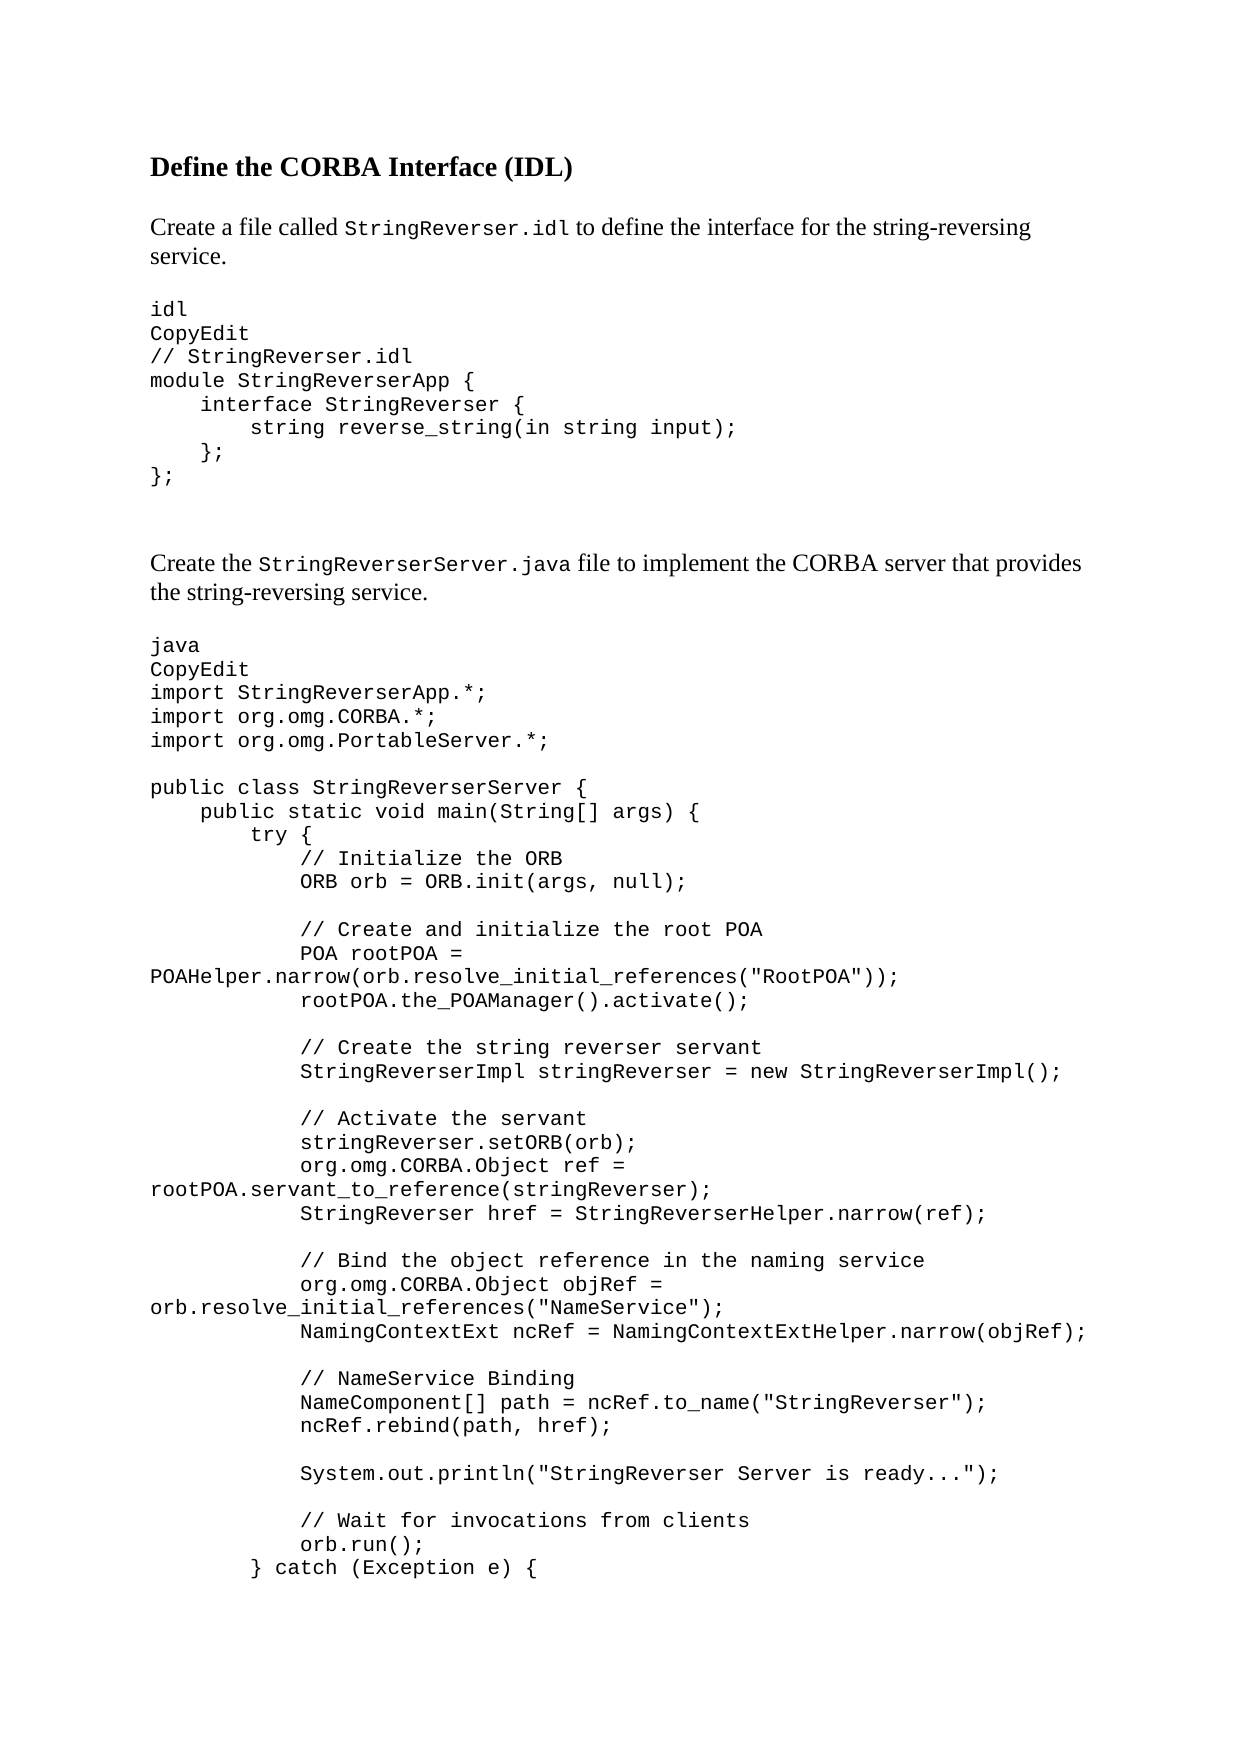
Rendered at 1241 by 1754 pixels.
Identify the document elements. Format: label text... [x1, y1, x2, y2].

text Create a file called StringReverser.idl to define the interface for the string-reversing service. [150, 212, 1090, 270]
text // NameService Binding [150, 1368, 1090, 1392]
text interface StringReverser { [150, 394, 1090, 417]
text StringReverserImpl stringReverser = new StringReverserImpl(); [150, 1061, 1090, 1084]
text Create the StringReverserServer.java file to implement the CORBA server that provides the string-reversing service. [150, 548, 1090, 606]
text // StringReverser.idl [150, 346, 1090, 370]
text java [150, 635, 1090, 659]
text Define the CORBA Interface (IDL) [150, 150, 1090, 182]
text rootPOA.the_POAManager().activate(); [150, 990, 1090, 1013]
text string reverse_string(in string input); [150, 417, 1090, 441]
text } catch (Exception e) { [150, 1557, 1090, 1581]
text import org.omg.PortableServer.*; [150, 730, 1090, 753]
text ORB orb = ORB.init(args, null); [150, 872, 1090, 895]
text NamingContextExt ncRef = NamingContextExtHelper.narrow(objRef); [150, 1321, 1090, 1344]
text org.omg.CORBA.Object objRef = orb.resolve_initial_references("NameService"); [150, 1273, 1090, 1321]
text // Bind the object reference in the naming service [150, 1250, 1090, 1273]
text POA rootPOA = POAHelper.narrow(orb.resolve_initial_references("RootPOA")); [150, 942, 1090, 990]
text CopyEdit [150, 323, 1090, 346]
text try { [150, 824, 1090, 848]
text import org.omg.CORBA.*; [150, 706, 1090, 730]
text orb.run(); [150, 1534, 1090, 1557]
text // Activate the servant [150, 1108, 1090, 1132]
text // Initialize the ORB [150, 848, 1090, 872]
text // Create and initialize the root POA [150, 919, 1090, 942]
text System.out.println("StringReverser Server is ready..."); [150, 1463, 1090, 1486]
text }; [150, 441, 1090, 464]
text // Create the string reverser servant [150, 1037, 1090, 1061]
text org.omg.CORBA.Object ref = rootPOA.servant_to_reference(stringReverser); [150, 1155, 1090, 1203]
text stringReverser.setORB(orb); [150, 1132, 1090, 1155]
text idl [150, 299, 1090, 323]
text }; [150, 464, 1090, 488]
text NameComponent[] path = ncRef.to_name("StringReverser"); [150, 1392, 1090, 1415]
text // Wait for invocations from clients [150, 1510, 1090, 1534]
text public class StringReverserServer { [150, 777, 1090, 801]
text StringReverser href = StringReverserHelper.narrow(ref); [150, 1203, 1090, 1226]
text ncRef.rebind(path, href); [150, 1415, 1090, 1439]
text module StringReverserApp { [150, 370, 1090, 394]
text import StringReverserApp.*; [150, 682, 1090, 706]
text CopyEdit [150, 659, 1090, 682]
text public static void main(String[] args) { [150, 801, 1090, 824]
